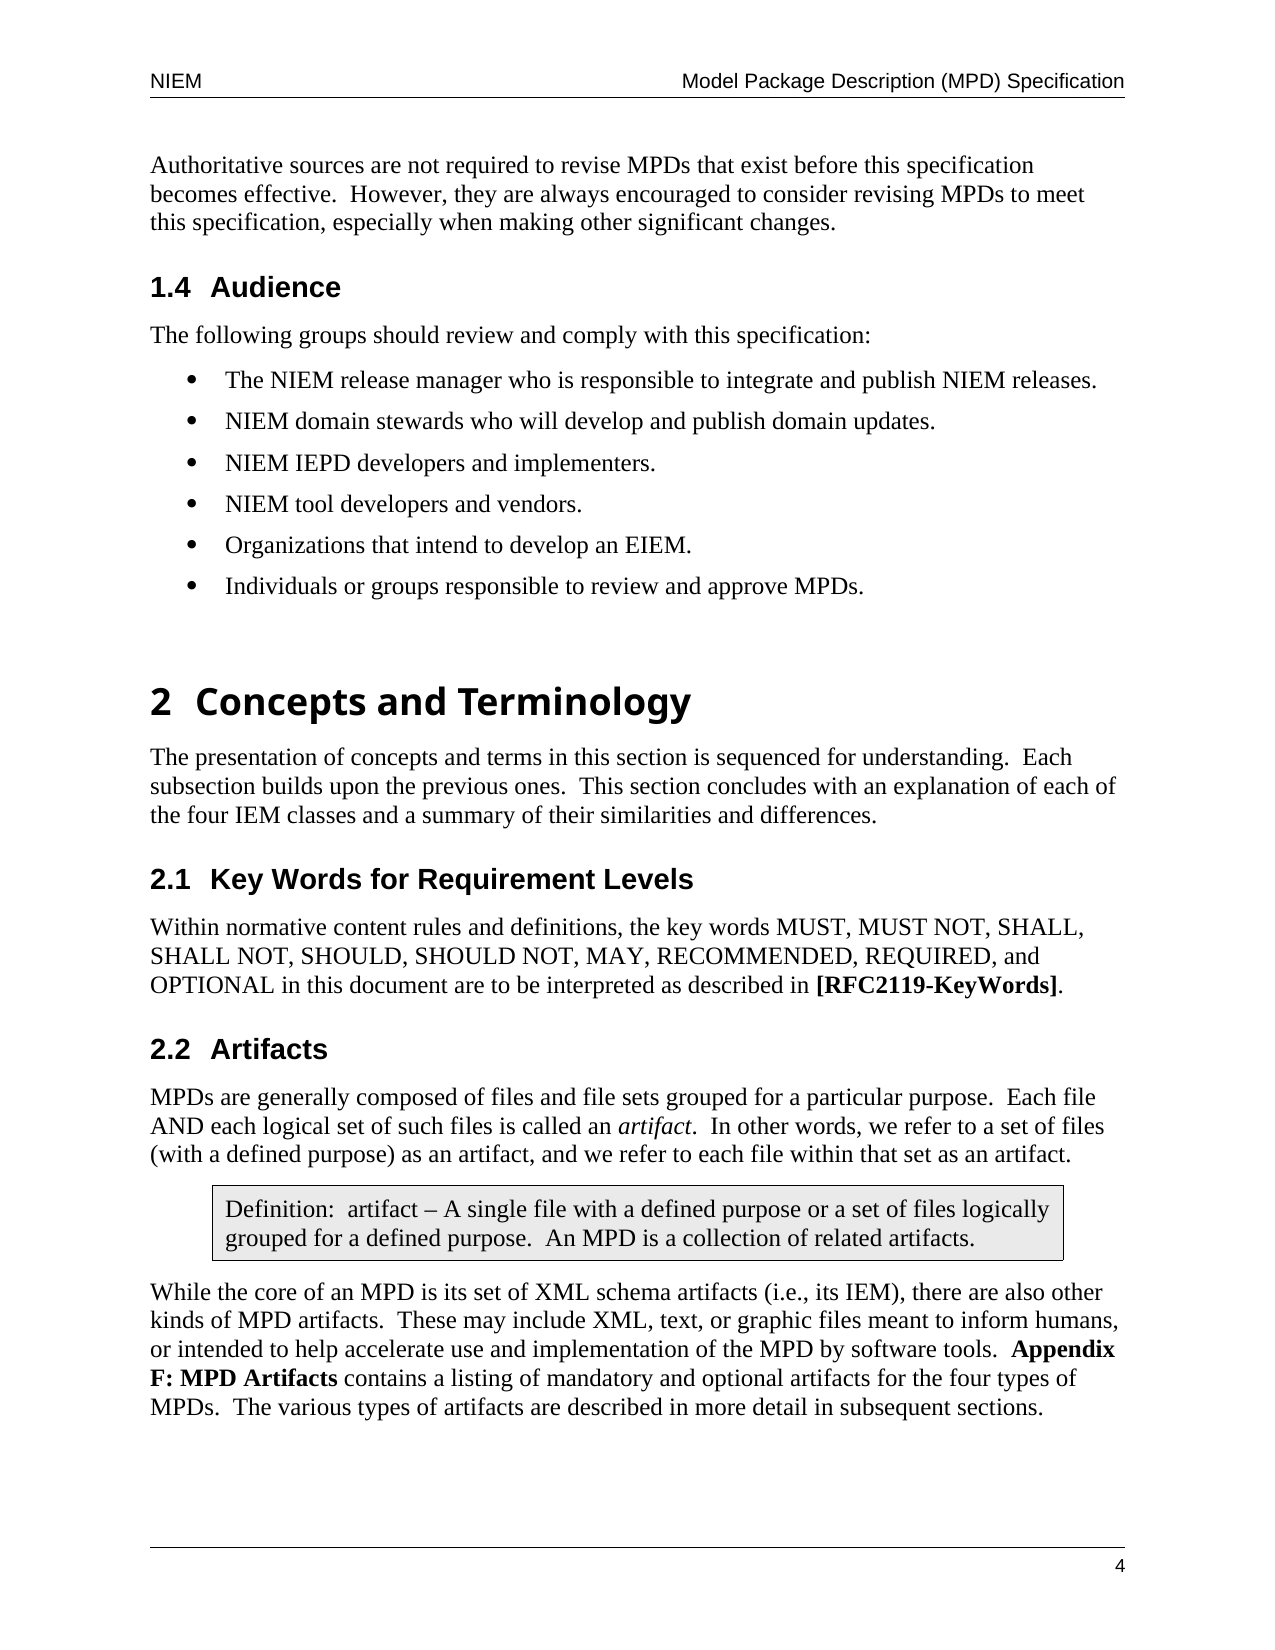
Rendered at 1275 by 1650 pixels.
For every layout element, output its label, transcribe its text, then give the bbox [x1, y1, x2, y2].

subtitle Artifacts [150, 1032, 1125, 1065]
subtitle Key Words for Requirement Levels [150, 862, 1125, 896]
text Authoritative sources are not required to revise MPDs that exist before this specification becomes effective. However, they are always encouraged to consider revising MPDs to meet this specification, especially when making other significant changes. [150, 150, 1125, 236]
text The following groups should review and comply with this specification: [150, 320, 1125, 348]
subtitle Concepts and Terminology [150, 675, 1125, 726]
list The NIEM release manager who is responsible to integrate and publish NIEM releases. [187, 365, 1125, 394]
list Individuals or groups responsible to review and approve MPDs. [187, 571, 1125, 600]
list NIEM IEPD developers and implementers. [187, 448, 1125, 476]
text MPDs are generally composed of files and file sets grouped for a particular purpose. Each file AND each logical set of such files is called an artifact. In other words, we refer to a set of files (with a defined purpose) as an artifact, and we refer to each file within that set as an artifact. [150, 1082, 1125, 1168]
list NIEM tool developers and vendors. [187, 489, 1125, 518]
text The presentation of concepts and terms in this section is sequenced for understanding. Each subsection builds upon the previous ones. This section concludes with an explanation of each of the four IEM classes and a summary of their similarities and differences. [150, 742, 1125, 829]
list NIEM domain stewards who will develop and publish domain updates. [187, 406, 1125, 435]
list Organizations that intend to develop an EIEM. [187, 530, 1125, 559]
subtitle Audience [150, 269, 1125, 303]
